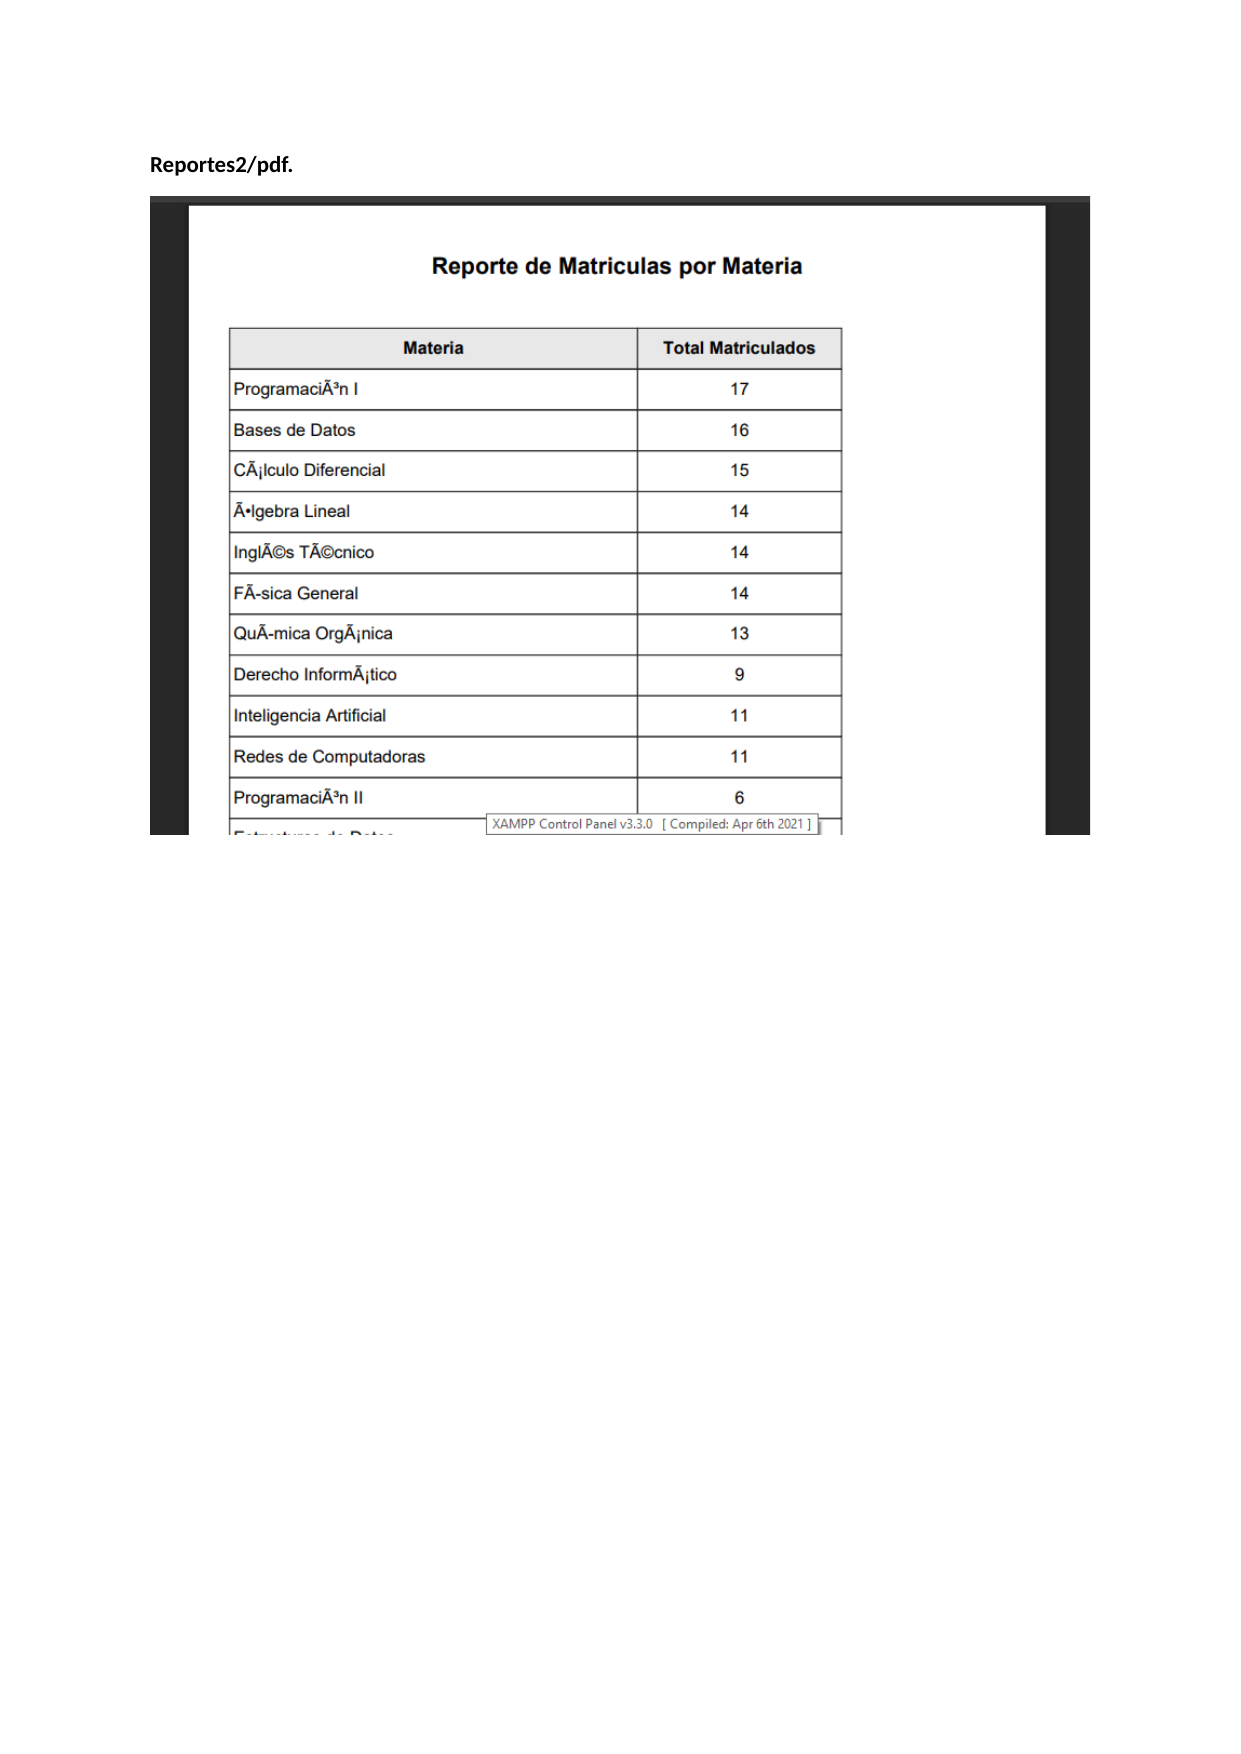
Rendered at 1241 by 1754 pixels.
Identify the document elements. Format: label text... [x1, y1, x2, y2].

text Reportes2/pdf. [150, 150, 1090, 178]
